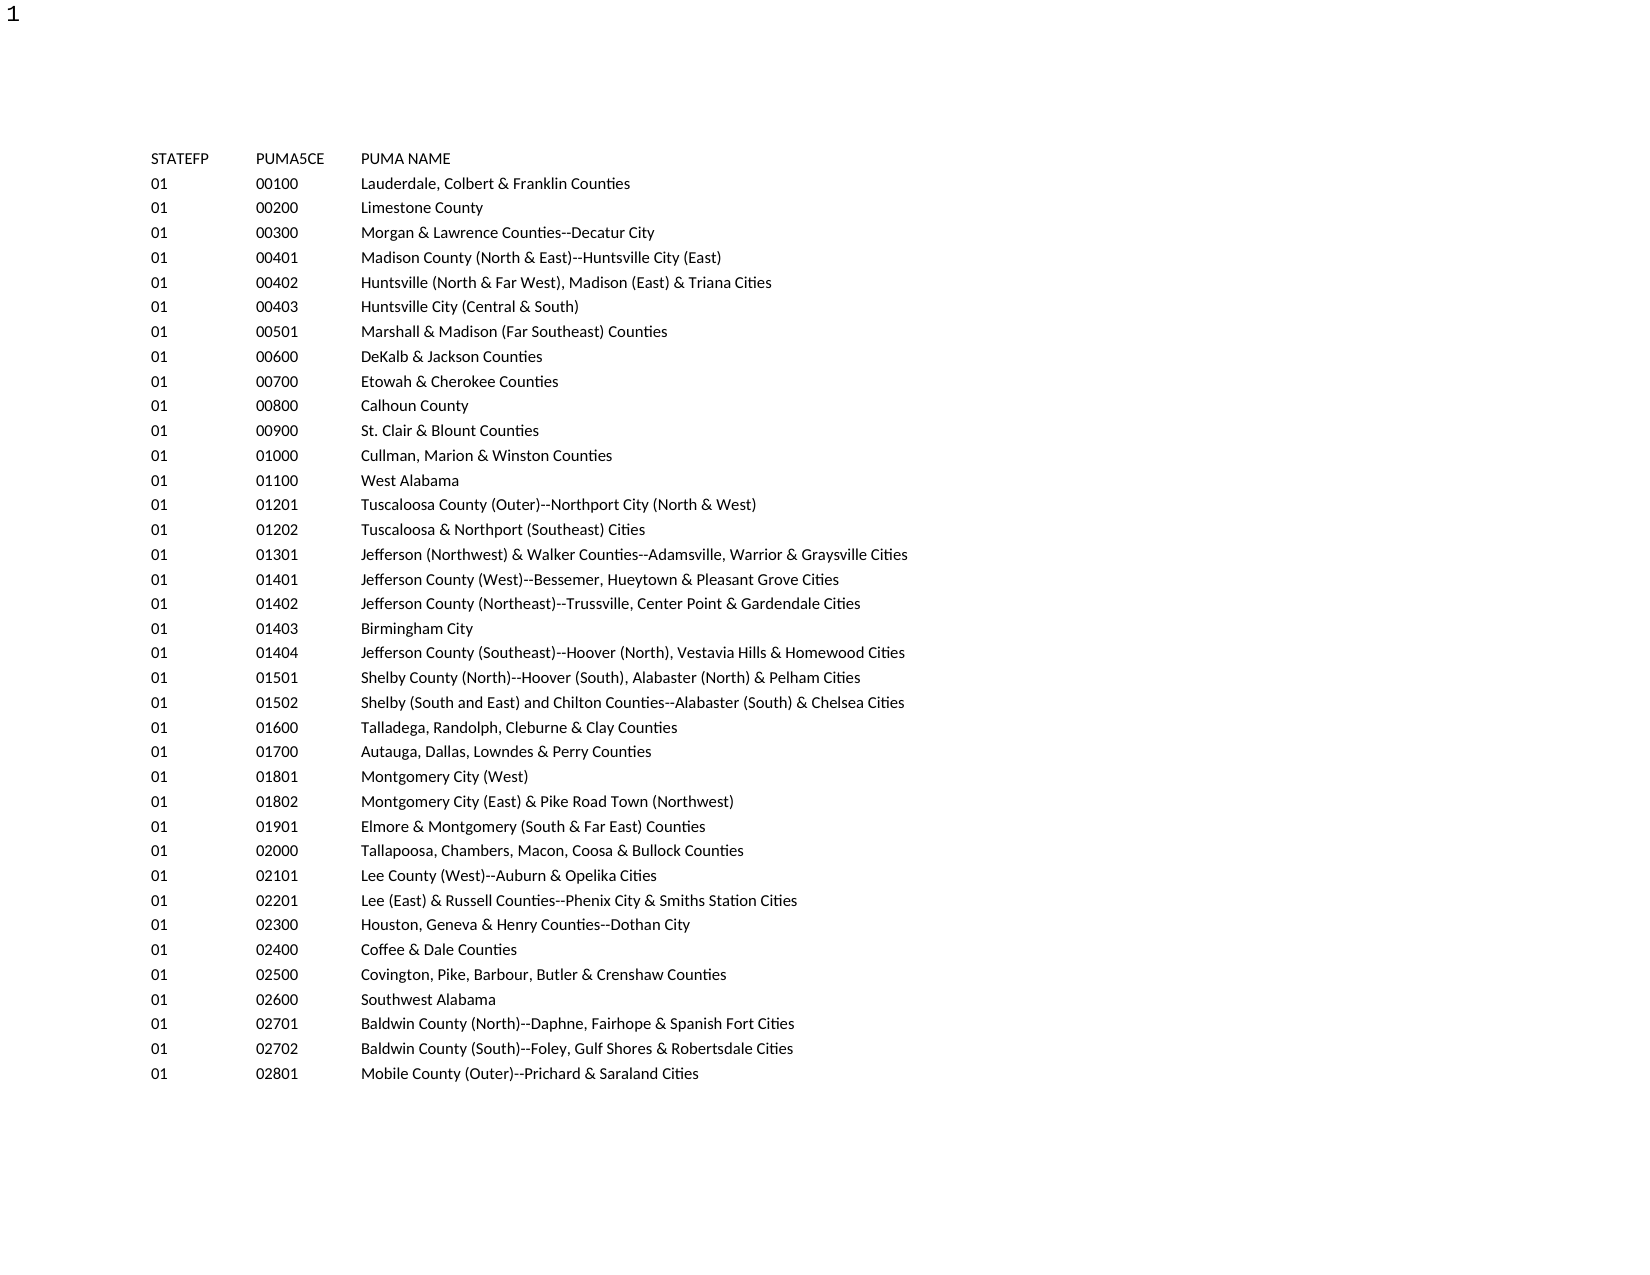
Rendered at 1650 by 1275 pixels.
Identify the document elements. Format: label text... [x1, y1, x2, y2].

table_cell 01 [146, 888, 249, 913]
table_cell St. Clair & Blount Counties [354, 419, 1417, 443]
table_cell 01202 [249, 517, 354, 542]
table_cell 02701 [249, 1012, 354, 1036]
table_cell Shelby County (North)--Hoover (South), Alabaster (North) & Pelham Cities [354, 666, 1417, 690]
table_cell 01 [146, 369, 249, 394]
table_header PUMA NAME [354, 146, 1417, 171]
table_cell 01 [146, 938, 249, 962]
table_cell 01 [146, 517, 249, 542]
table_cell 01 [146, 171, 249, 196]
table_cell 00501 [249, 319, 354, 344]
table_cell 01201 [249, 493, 354, 517]
table_cell 01 [146, 270, 249, 295]
table_cell Limestone County [354, 196, 1417, 221]
table_cell 01 [146, 690, 249, 715]
table_cell 01 [146, 863, 249, 888]
table_cell Lee County (West)--Auburn & Opelika Cities [354, 863, 1417, 888]
table_cell 02000 [249, 839, 354, 863]
table_cell Birmingham City [354, 616, 1417, 641]
table_cell 02400 [249, 938, 354, 962]
table_cell Lee (East) & Russell Counties--Phenix City & Smiths Station Cities [354, 888, 1417, 913]
table_cell Morgan & Lawrence Counties--Decatur City [354, 221, 1417, 245]
table_cell 01 [146, 764, 249, 789]
table_cell 00200 [249, 196, 354, 221]
table_cell Southwest Alabama [354, 987, 1417, 1012]
table_cell Cullman, Marion & Winston Counties [354, 443, 1417, 468]
table_cell 01 [146, 468, 249, 493]
table_cell 01100 [249, 468, 354, 493]
table_cell 01 [146, 641, 249, 666]
table_cell Baldwin County (South)--Foley, Gulf Shores & Robertsdale Cities [354, 1036, 1417, 1061]
table_cell 01301 [249, 542, 354, 567]
table_cell 01 [146, 591, 249, 616]
table_cell 01 [146, 666, 249, 690]
table_cell Etowah & Cherokee Counties [354, 369, 1417, 394]
table_cell 01 [146, 1036, 249, 1061]
table_cell 02801 [249, 1061, 354, 1086]
table_cell 01 [146, 344, 249, 369]
table_cell 01502 [249, 690, 354, 715]
table_cell 01 [146, 245, 249, 270]
table_cell 01 [146, 839, 249, 863]
table_cell 01 [146, 319, 249, 344]
table_cell DeKalb & Jackson Counties [354, 344, 1417, 369]
table_cell 01 [146, 443, 249, 468]
table_cell West Alabama [354, 468, 1417, 493]
table_cell Montgomery City (East) & Pike Road Town (Northwest) [354, 789, 1417, 814]
table_cell 00600 [249, 344, 354, 369]
table_cell 01 [146, 542, 249, 567]
table_cell 02201 [249, 888, 354, 913]
table_cell 00700 [249, 369, 354, 394]
table_cell 01404 [249, 641, 354, 666]
table_cell Autauga, Dallas, Lowndes & Perry Counties [354, 740, 1417, 764]
table_cell 01 [146, 789, 249, 814]
table_cell 01 [146, 567, 249, 591]
table_cell 01600 [249, 715, 354, 740]
table_cell Shelby (South and East) and Chilton Counties--Alabaster (South) & Chelsea Cities [354, 690, 1417, 715]
table_cell Covington, Pike, Barbour, Butler & Crenshaw Counties [354, 962, 1417, 987]
table_cell 00100 [249, 171, 354, 196]
table_cell 01 [146, 221, 249, 245]
table_cell Talladega, Randolph, Cleburne & Clay Counties [354, 715, 1417, 740]
table_cell Jefferson (Northwest) & Walker Counties--Adamsville, Warrior & Graysville Cities [354, 542, 1417, 567]
table_cell 01 [146, 419, 249, 443]
table_cell 01403 [249, 616, 354, 641]
table_cell 01 [146, 814, 249, 839]
table_cell 02500 [249, 962, 354, 987]
table_cell Madison County (North & East)--Huntsville City (East) [354, 245, 1417, 270]
table_cell 02702 [249, 1036, 354, 1061]
table_cell 01000 [249, 443, 354, 468]
table_cell 00401 [249, 245, 354, 270]
table_cell 01 [146, 740, 249, 764]
table_cell Calhoun County [354, 394, 1417, 418]
table_cell 01 [146, 913, 249, 937]
table_cell 01 [146, 616, 249, 641]
table_cell Elmore & Montgomery (South & Far East) Counties [354, 814, 1417, 839]
table_cell Jefferson County (West)--Bessemer, Hueytown & Pleasant Grove Cities [354, 567, 1417, 591]
table_cell 01401 [249, 567, 354, 591]
table_cell Mobile County (Outer)--Prichard & Saraland Cities [354, 1061, 1417, 1086]
table_cell 00900 [249, 419, 354, 443]
table_cell Houston, Geneva & Henry Counties--Dothan City [354, 913, 1417, 937]
table_cell 01 [146, 962, 249, 987]
table_cell 01 [146, 295, 249, 319]
table_cell 02101 [249, 863, 354, 888]
table_cell 01 [146, 987, 249, 1012]
table_header PUMA5CE [249, 146, 354, 171]
table_cell 00800 [249, 394, 354, 418]
table_cell 01901 [249, 814, 354, 839]
table_cell 02600 [249, 987, 354, 1012]
table_cell Tallapoosa, Chambers, Macon, Coosa & Bullock Counties [354, 839, 1417, 863]
table_cell Lauderdale, Colbert & Franklin Counties [354, 171, 1417, 196]
table_cell 00403 [249, 295, 354, 319]
table_cell 01 [146, 493, 249, 517]
table_cell 01 [146, 715, 249, 740]
table_cell 01402 [249, 591, 354, 616]
table_cell Huntsville (North & Far West), Madison (East) & Triana Cities [354, 270, 1417, 295]
table_cell Tuscaloosa & Northport (Southeast) Cities [354, 517, 1417, 542]
table_cell Tuscaloosa County (Outer)--Northport City (North & West) [354, 493, 1417, 517]
table_cell Montgomery City (West) [354, 764, 1417, 789]
table_cell Jefferson County (Northeast)--Trussville, Center Point & Gardendale Cities [354, 591, 1417, 616]
table_cell 01 [146, 196, 249, 221]
table_cell Baldwin County (North)--Daphne, Fairhope & Spanish Fort Cities [354, 1012, 1417, 1036]
table_cell Jefferson County (Southeast)--Hoover (North), Vestavia Hills & Homewood Cities [354, 641, 1417, 666]
table_header STATEFP [146, 146, 249, 171]
table_cell 00402 [249, 270, 354, 295]
table_cell Huntsville City (Central & South) [354, 295, 1417, 319]
table_cell Coffee & Dale Counties [354, 938, 1417, 962]
table_cell 01801 [249, 764, 354, 789]
table_cell 01 [146, 1061, 249, 1086]
table_cell 01700 [249, 740, 354, 764]
table_cell 01802 [249, 789, 354, 814]
table_cell 01 [146, 1012, 249, 1036]
table_cell 01 [146, 394, 249, 418]
table_cell 02300 [249, 913, 354, 937]
table_cell 00300 [249, 221, 354, 245]
table_cell 01501 [249, 666, 354, 690]
table_cell Marshall & Madison (Far Southeast) Counties [354, 319, 1417, 344]
